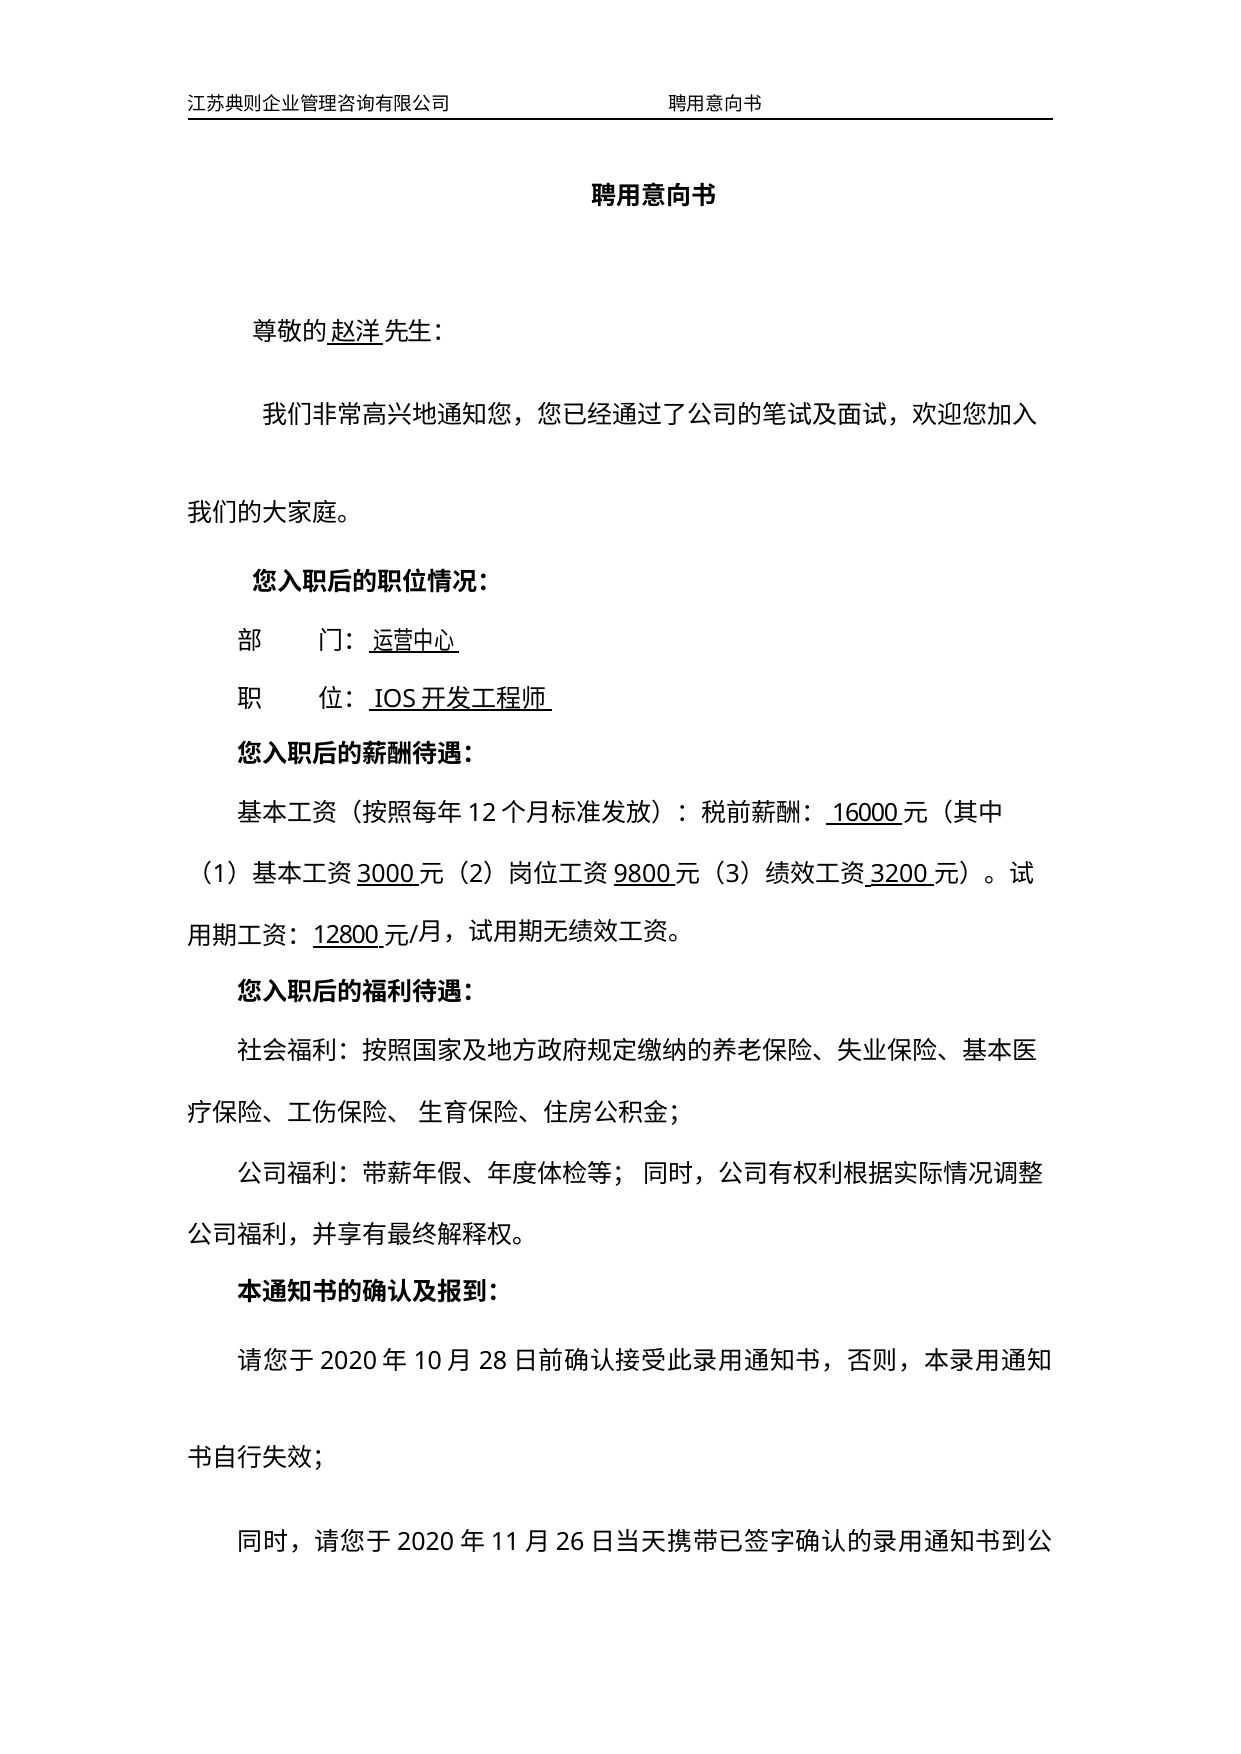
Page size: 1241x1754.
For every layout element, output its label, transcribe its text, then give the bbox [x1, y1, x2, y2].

text 基本工资（按照每年12个月标准发放）：税前薪酬： 16000 元（其中（1）基本工资3000元（2）岗位工资9800元（3）绩效工资 3200 元）。试用期工资：12800元/月，试用期无绩效工资。 [187, 788, 1055, 951]
text 职 位： IOS开发工程师 [187, 677, 1055, 714]
text 您入职后的职位情况： [202, 561, 1055, 597]
text 您入职后的薪酬待遇： [187, 733, 1055, 769]
text 尊敬的 赵洋 先生： [202, 295, 1055, 360]
text 公司福利：带薪年假、年度体检等； 同时，公司有权利根据实际情况调整公司福利，并享有最终解释权。 [187, 1149, 1055, 1251]
text 部 门： 运营中心 [187, 616, 1055, 657]
text 本通知书的确认及报到： [187, 1272, 1055, 1308]
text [187, 1507, 1053, 1572]
text 我们非常高兴地通知您，您已经通过了公司的笔试及面试，欢迎您加入我们的大家庭。 [187, 381, 1055, 543]
text 您入职后的福利待遇： [187, 972, 1055, 1008]
text 社会福利：按照国家及地方政府规定缴纳的养老保险、失业保险、基本医疗保险、工伤保险、 生育保险、住房公积金； [187, 1026, 1055, 1128]
text 聘用意向书 [202, 162, 1055, 227]
text 请您于2020年10月28日前确认接受此录用通知书，否则，本录用通知书自行失效； [187, 1326, 1053, 1488]
